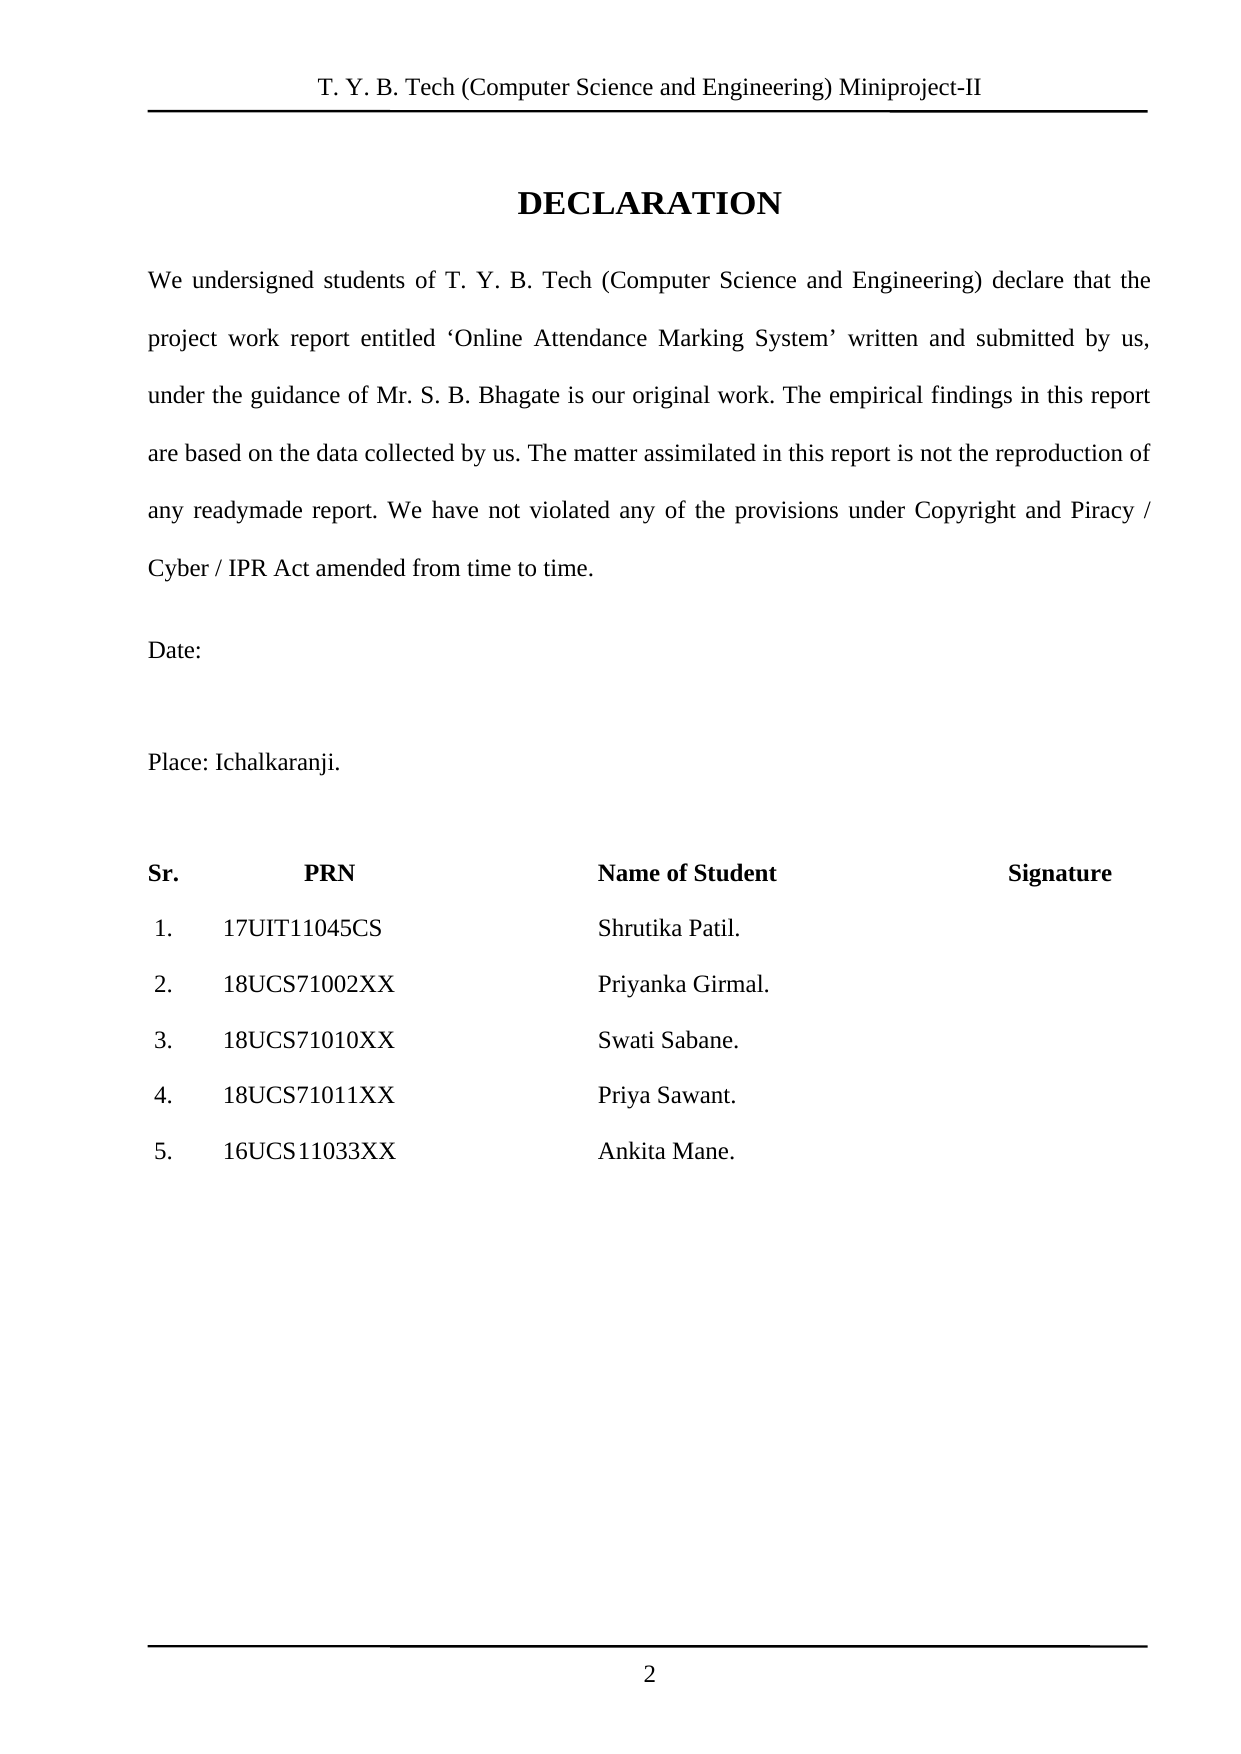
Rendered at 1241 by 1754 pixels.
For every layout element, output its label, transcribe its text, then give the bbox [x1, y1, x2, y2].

text 4. 18UCS71011XX Priya Sawant. [148, 1080, 1151, 1109]
text 5. 16UCS 11033XX Ankita Mane. [148, 1136, 1151, 1165]
text Sr. PRN Name of Student Signature [148, 858, 1151, 887]
text We undersigned students of T. Y. B. Tech (Computer Science and Engineering) declare that the project work report entitled ‘Online Attendance Marking System’ written and submitted by us, under the guidance of Mr. S. B. Bhagate is our original work. The empirical findings in this report are based on the data collected by us. The matter assimilated in this report is not the reproduction of any readymade report. We have not violated any of the provisions under Copyright and Piracy / Cyber / IPR Act amended from time to time. [148, 265, 1151, 582]
subtitle DECLARATION [148, 183, 1151, 221]
text 2. 18UCS71002XX Priyanka Girmal. [148, 969, 1151, 998]
text 1. 17UIT11045CS Shrutika Patil. [148, 913, 1151, 942]
text Place: Ichalkaranji. [148, 747, 1151, 775]
text 3. 18UCS71010XX Swati Sabane. [148, 1025, 1151, 1053]
text Date: [148, 635, 1151, 664]
